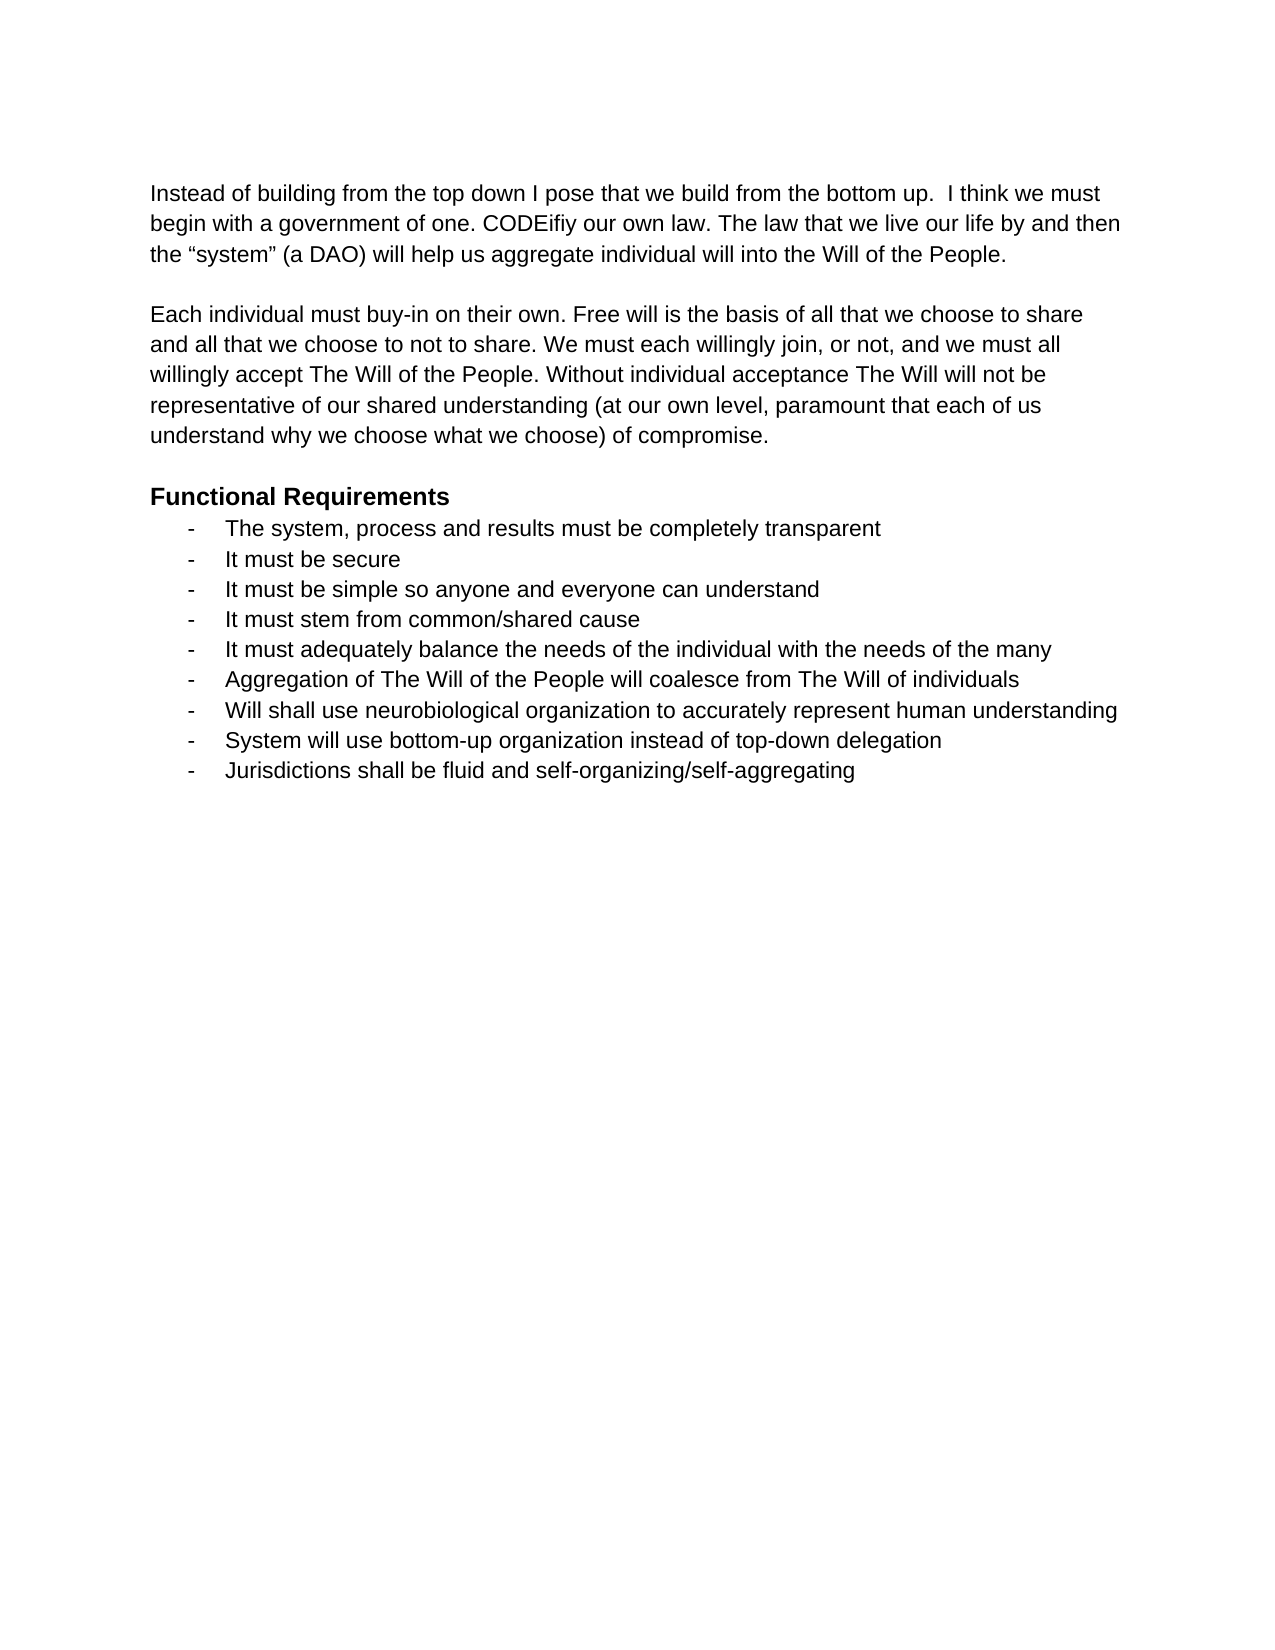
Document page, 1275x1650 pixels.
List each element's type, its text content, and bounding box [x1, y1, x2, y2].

list It must be secure [187, 546, 1125, 572]
text Instead of building from the top down I pose that we build from the bottom up. I think we must begin with a government of one. CODEifiy our own law. The law that we live our life by and then the “system” (a DAO) will help us aggregate individual will into the Will of the People. [150, 180, 1125, 267]
text Each individual must buy-in on their own. Free will is the basis of all that we choose to share and all that we choose to not to share. We must each willingly join, or not, and we must all willingly accept The Will of the People. Without individual acceptance The Will will not be representative of our shared understanding (at our own level, paramount that each of us understand why we choose what we choose) of compromise. [150, 301, 1125, 448]
text Functional Requirements [150, 482, 1125, 511]
list Will shall use neurobiological organization to accurately represent human understanding [187, 697, 1125, 723]
list System will use bottom-up organization instead of top-down delegation [187, 727, 1125, 753]
list The system, process and results must be completely transparent [187, 515, 1125, 542]
list Aggregation of The Will of the People will coalesce from The Will of individuals [187, 666, 1125, 693]
list It must be simple so anyone and everyone can understand [187, 576, 1125, 602]
list It must stem from common/shared cause [187, 606, 1125, 632]
list It must adequately balance the needs of the individual with the needs of the many [187, 636, 1125, 662]
list Jurisdictions shall be fluid and self-organizing/self-aggregating [187, 757, 1125, 783]
